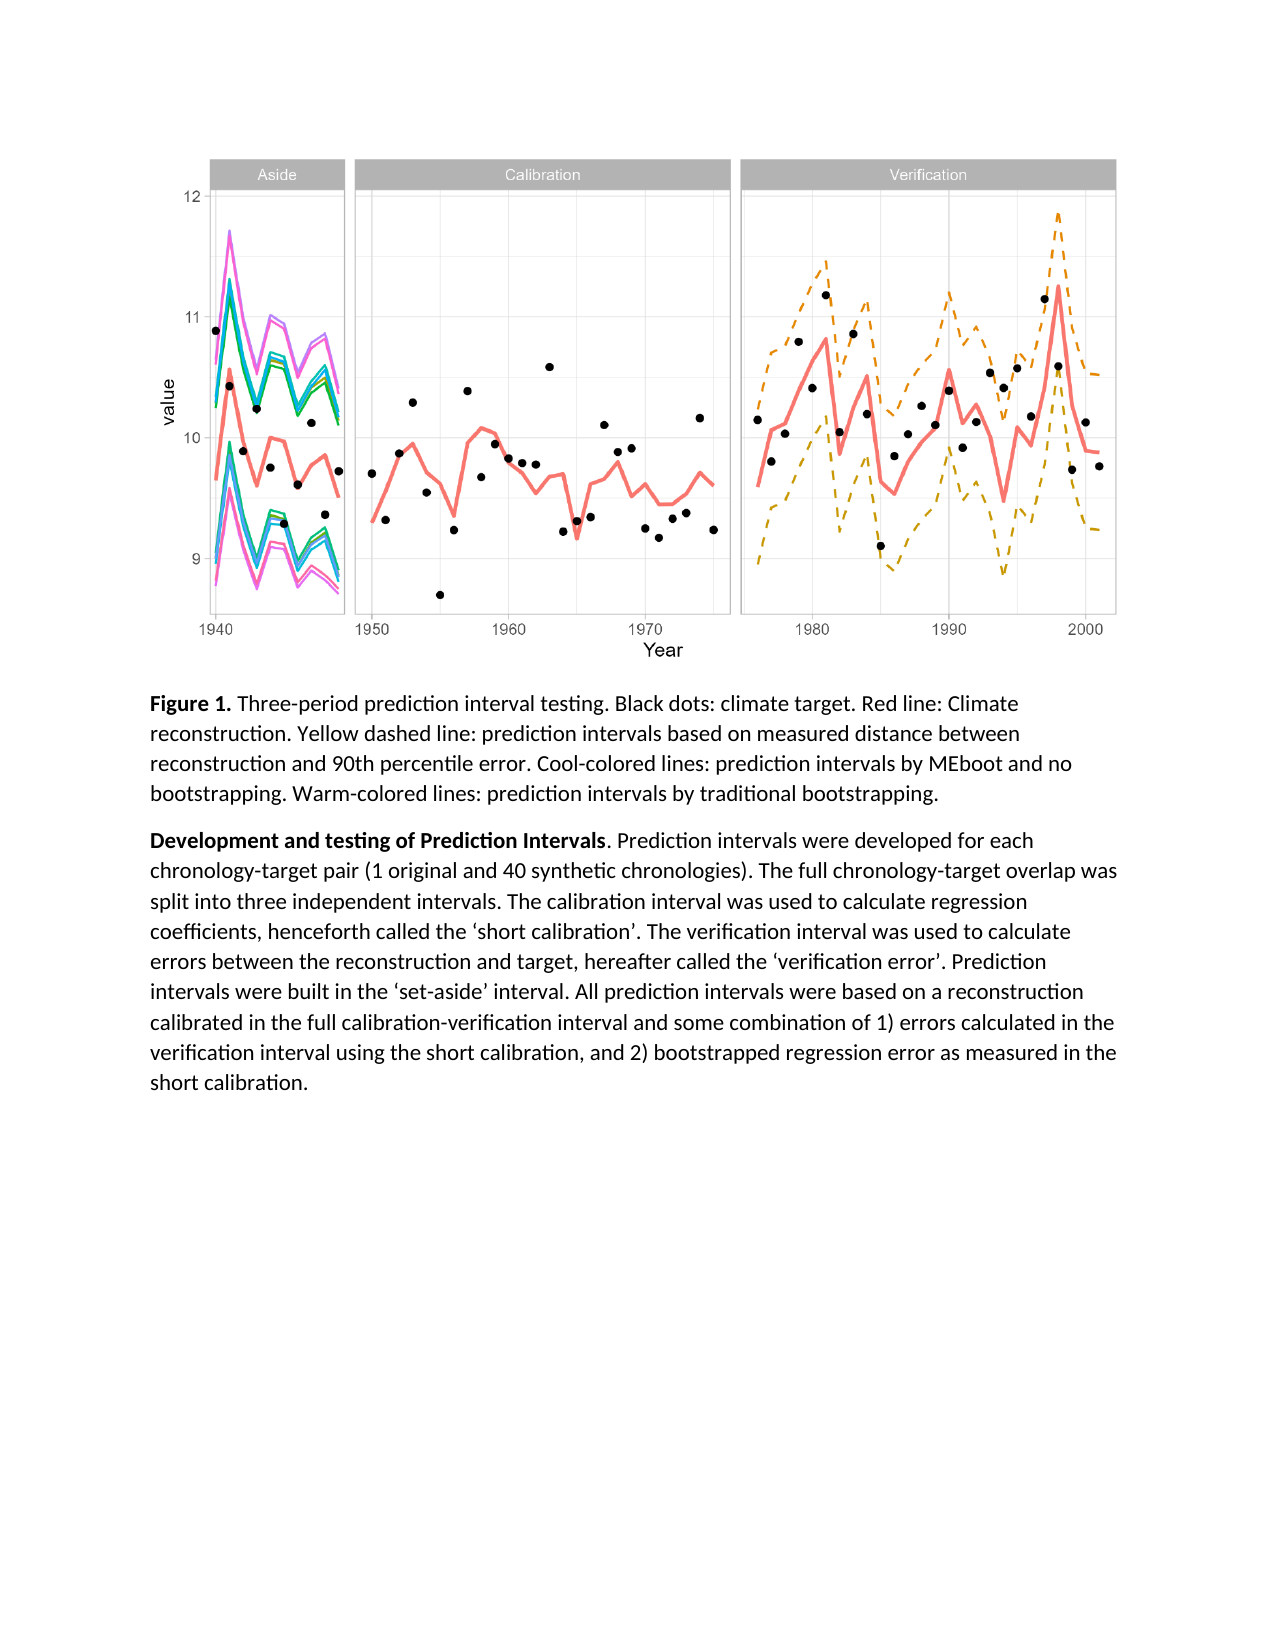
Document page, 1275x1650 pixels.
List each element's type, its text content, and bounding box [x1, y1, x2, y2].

picture [150, 150, 1125, 670]
text Figure 1. Three-period prediction interval testing. Black dots: climate target. Red line: Climate reconstruction. Yellow dashed line: prediction intervals based on measured distance between reconstruction and 90th percentile error. Cool-colored lines: prediction intervals by MEboot and no bootstrapping. Warm-colored lines: prediction intervals by traditional bootstrapping. [150, 689, 1125, 807]
text Development and testing of Prediction Intervals. Prediction intervals were developed for each chronology-target pair (1 original and 40 synthetic chronologies). The full chronology-target overlap was split into three independent intervals. The calibration interval was used to calculate regression coefficients, henceforth called the ‘short calibration’. The verification interval was used to calculate errors between the reconstruction and target, hereafter called the ‘verification error’. Prediction intervals were built in the ‘set-aside’ interval. All prediction intervals were based on a reconstruction calibrated in the full calibration-verification interval and some combination of 1) errors calculated in the verification interval using the short calibration, and 2) bootstrapped regression error as measured in the short calibration. [150, 826, 1125, 1096]
